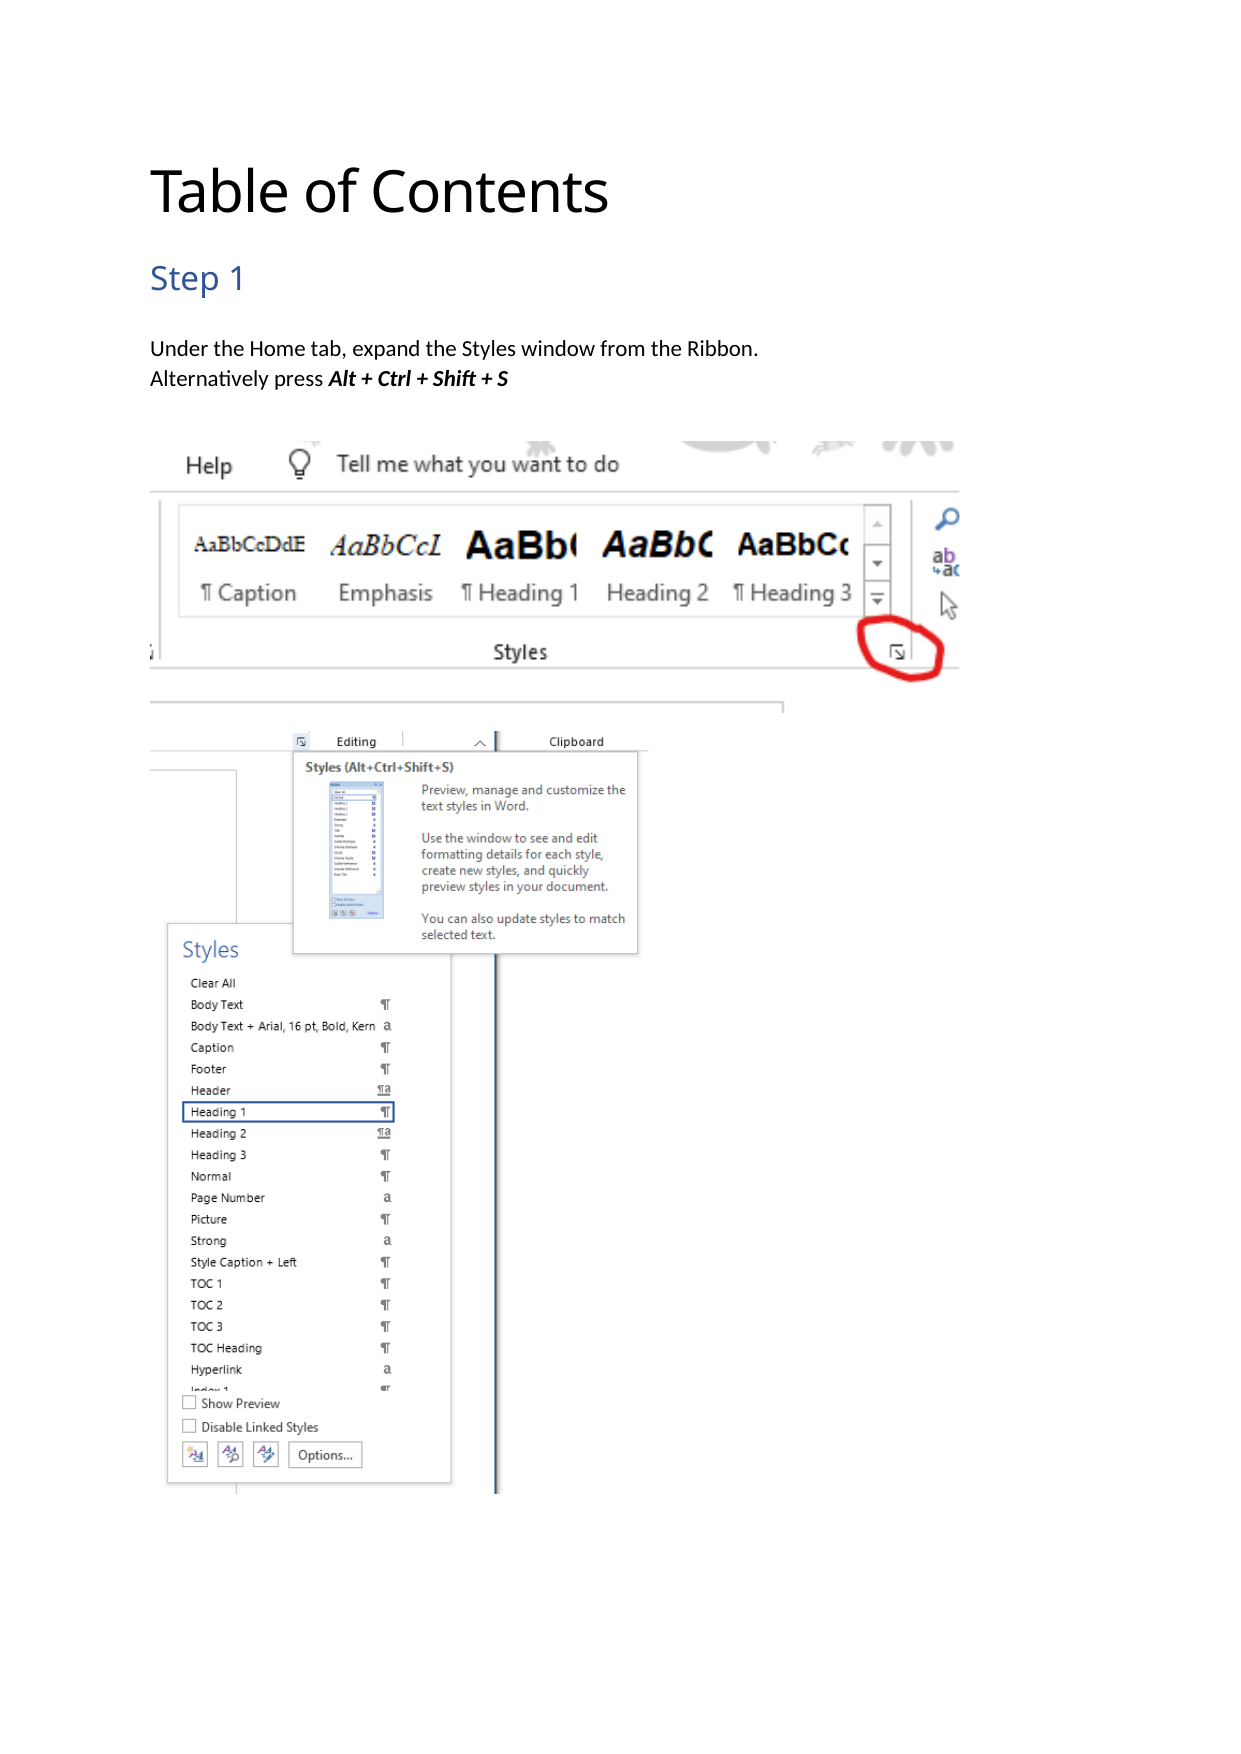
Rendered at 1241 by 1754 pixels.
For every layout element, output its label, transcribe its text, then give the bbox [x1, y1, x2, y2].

picture [150, 731, 649, 1494]
title Table of Contents [150, 150, 1090, 229]
text Alternatively press Alt + Ctrl + Shift + S [150, 364, 1090, 392]
subtitle Step 1 [150, 254, 1090, 300]
picture [150, 441, 960, 713]
text Under the Home tab, expand the Styles window from the Ribbon. [150, 334, 1090, 362]
